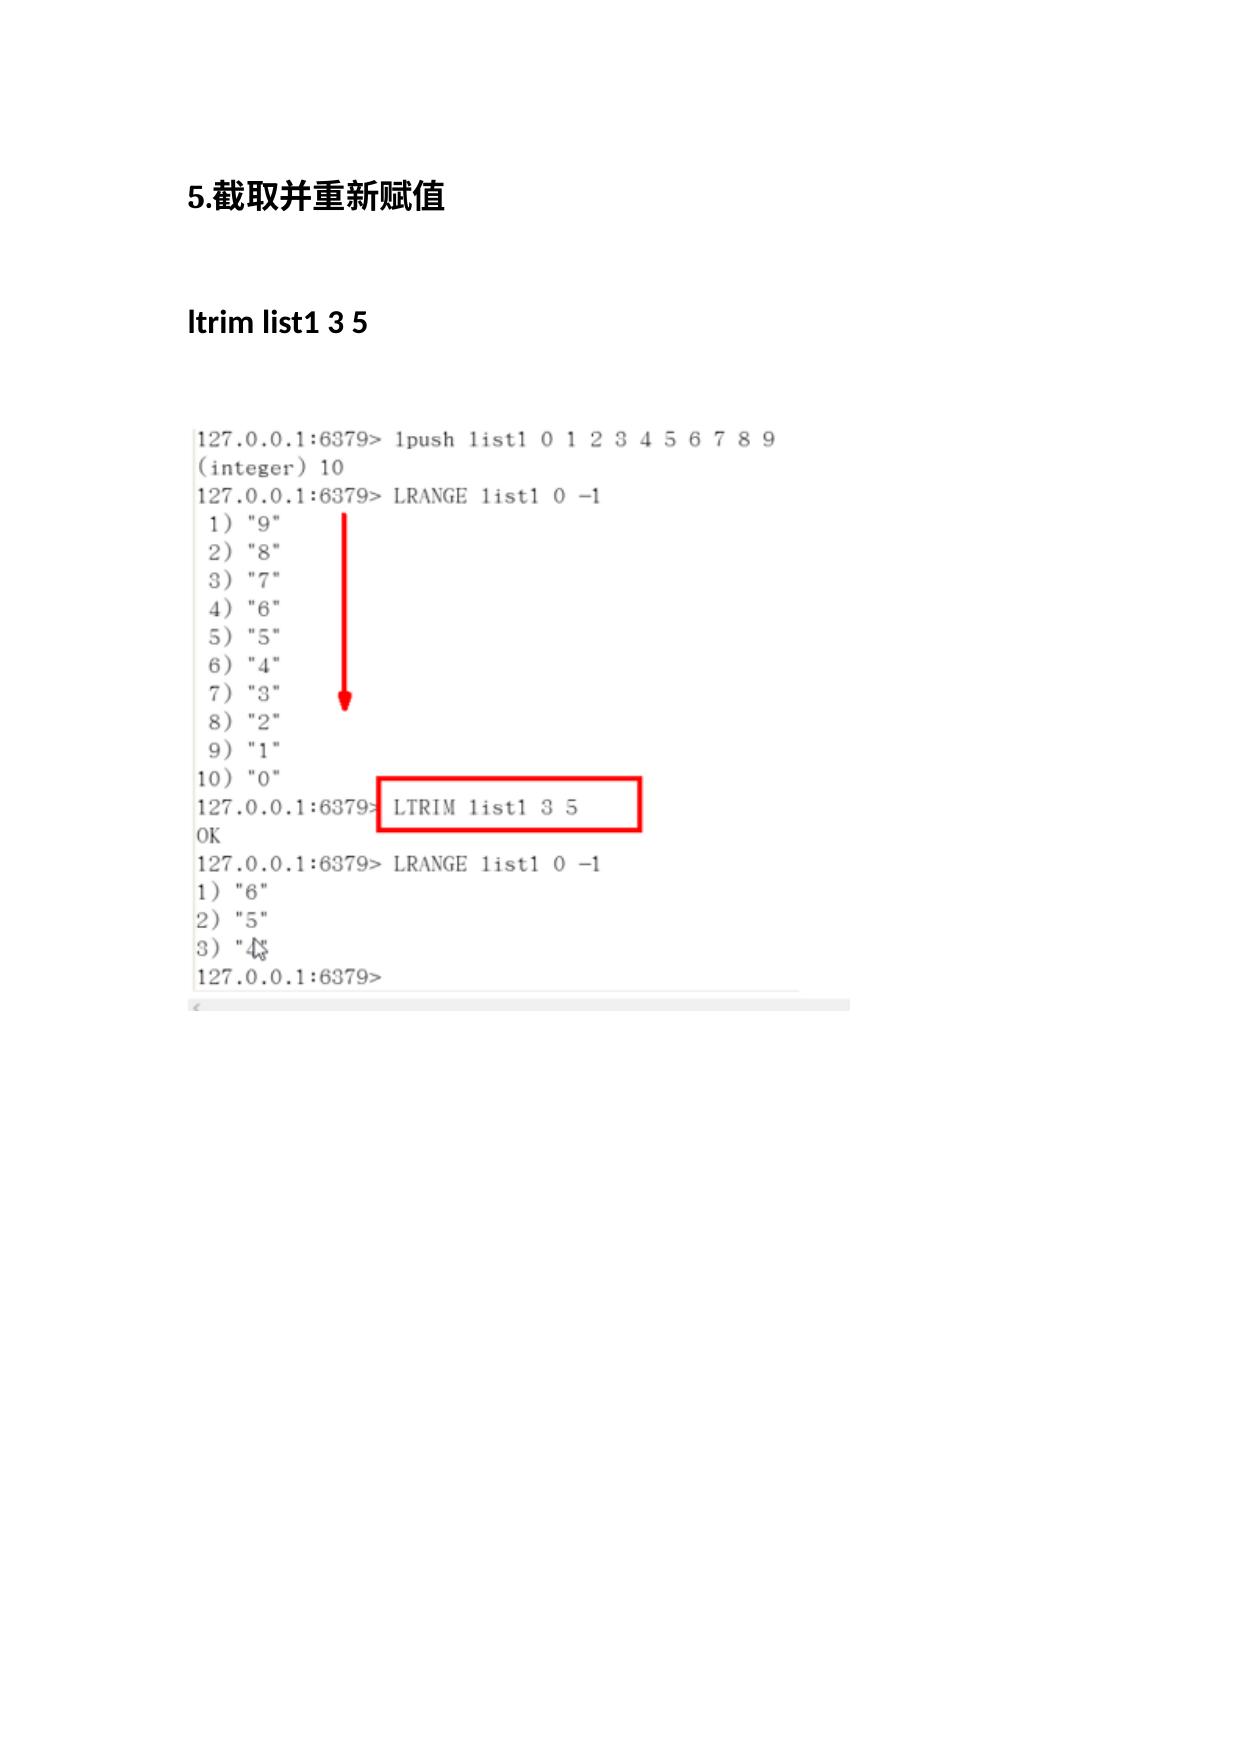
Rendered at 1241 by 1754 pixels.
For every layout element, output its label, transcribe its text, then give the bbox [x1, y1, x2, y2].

picture [187, 411, 850, 1011]
subtitle 5.截取并重新赋值 [187, 162, 1053, 227]
subtitle ltrim list1 3 5 [187, 289, 1053, 354]
